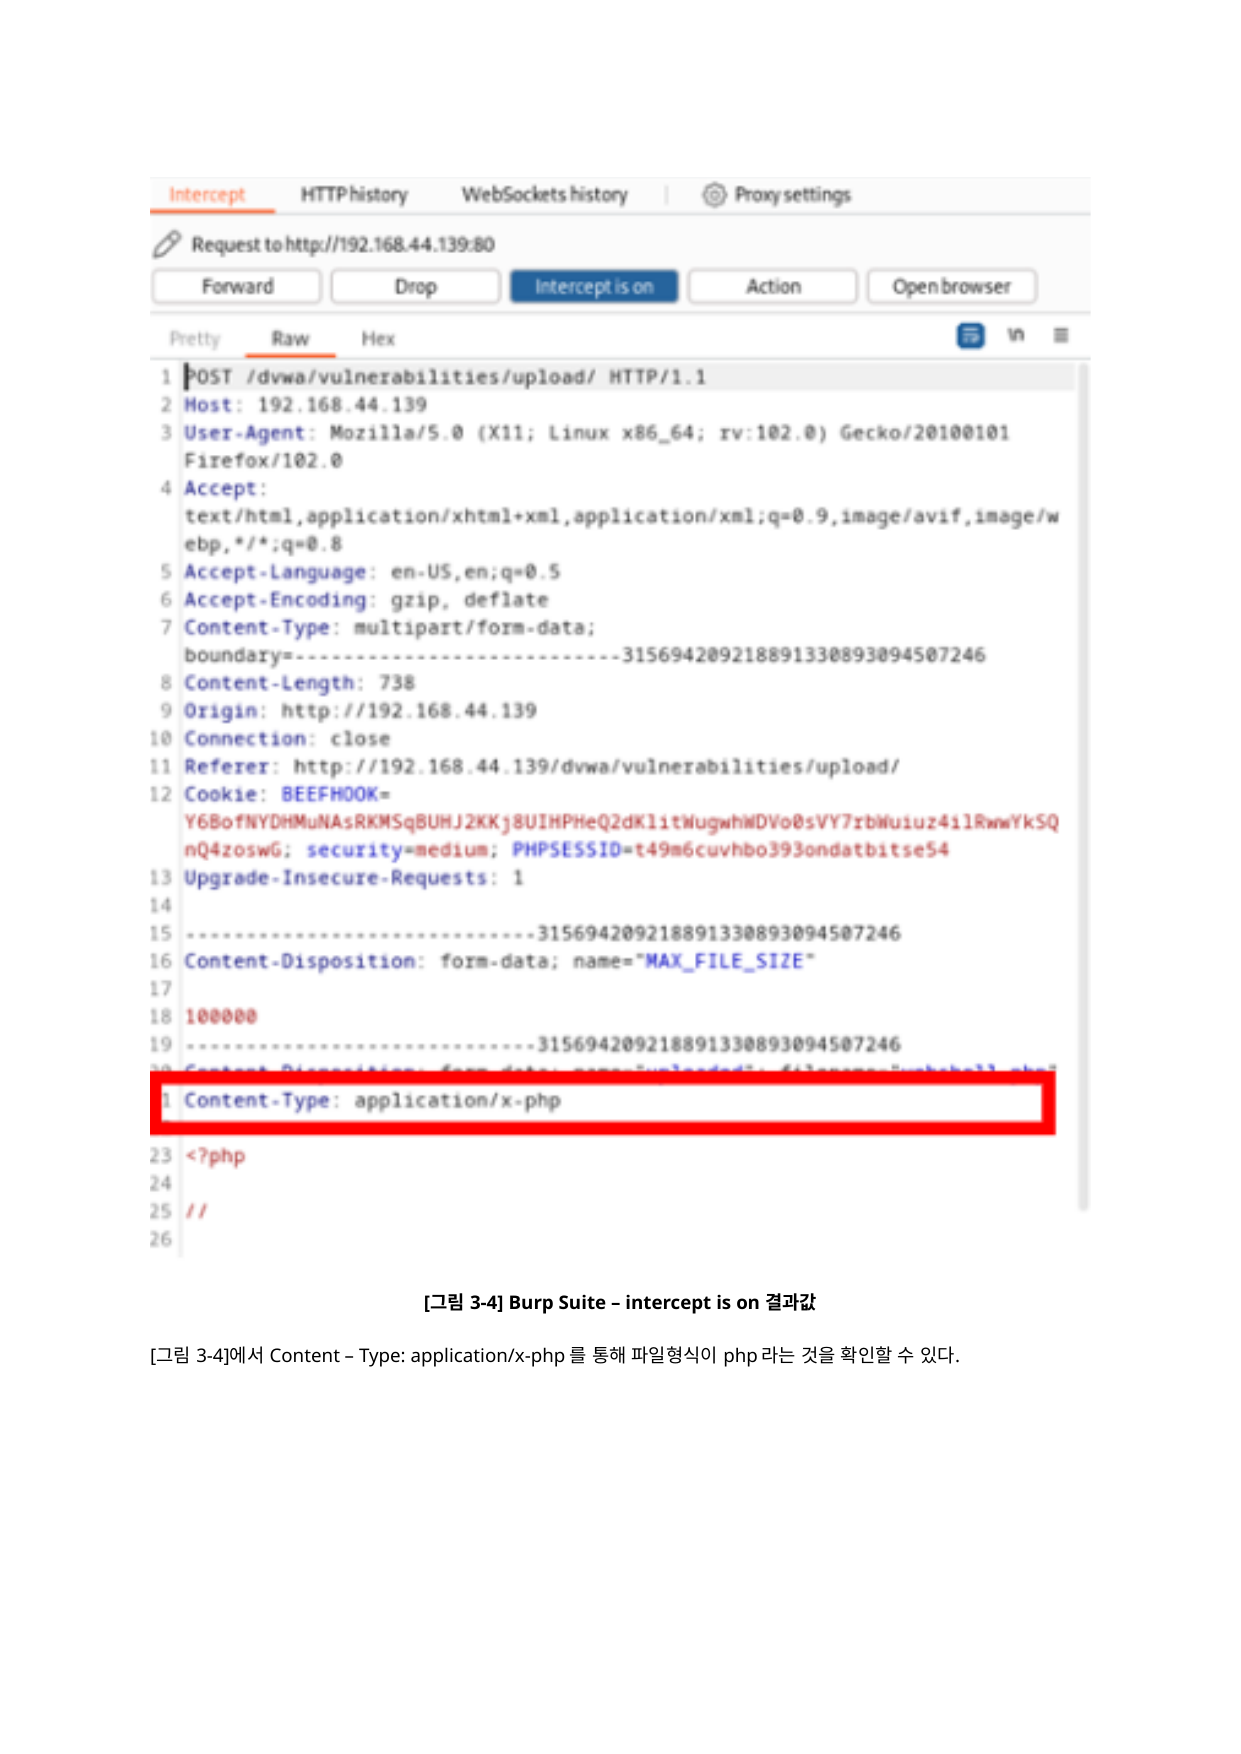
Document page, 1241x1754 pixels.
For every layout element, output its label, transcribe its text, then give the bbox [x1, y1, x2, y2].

picture [150, 177, 1091, 1263]
text [그림 3-4]에서 Content – Type: application/x-php를 통해 파일형식이 php라는 것을 확인할 수 있다. [150, 1341, 1090, 1368]
text [그림 3-4] Burp Suite – intercept is on 결과값 [150, 1288, 1090, 1315]
